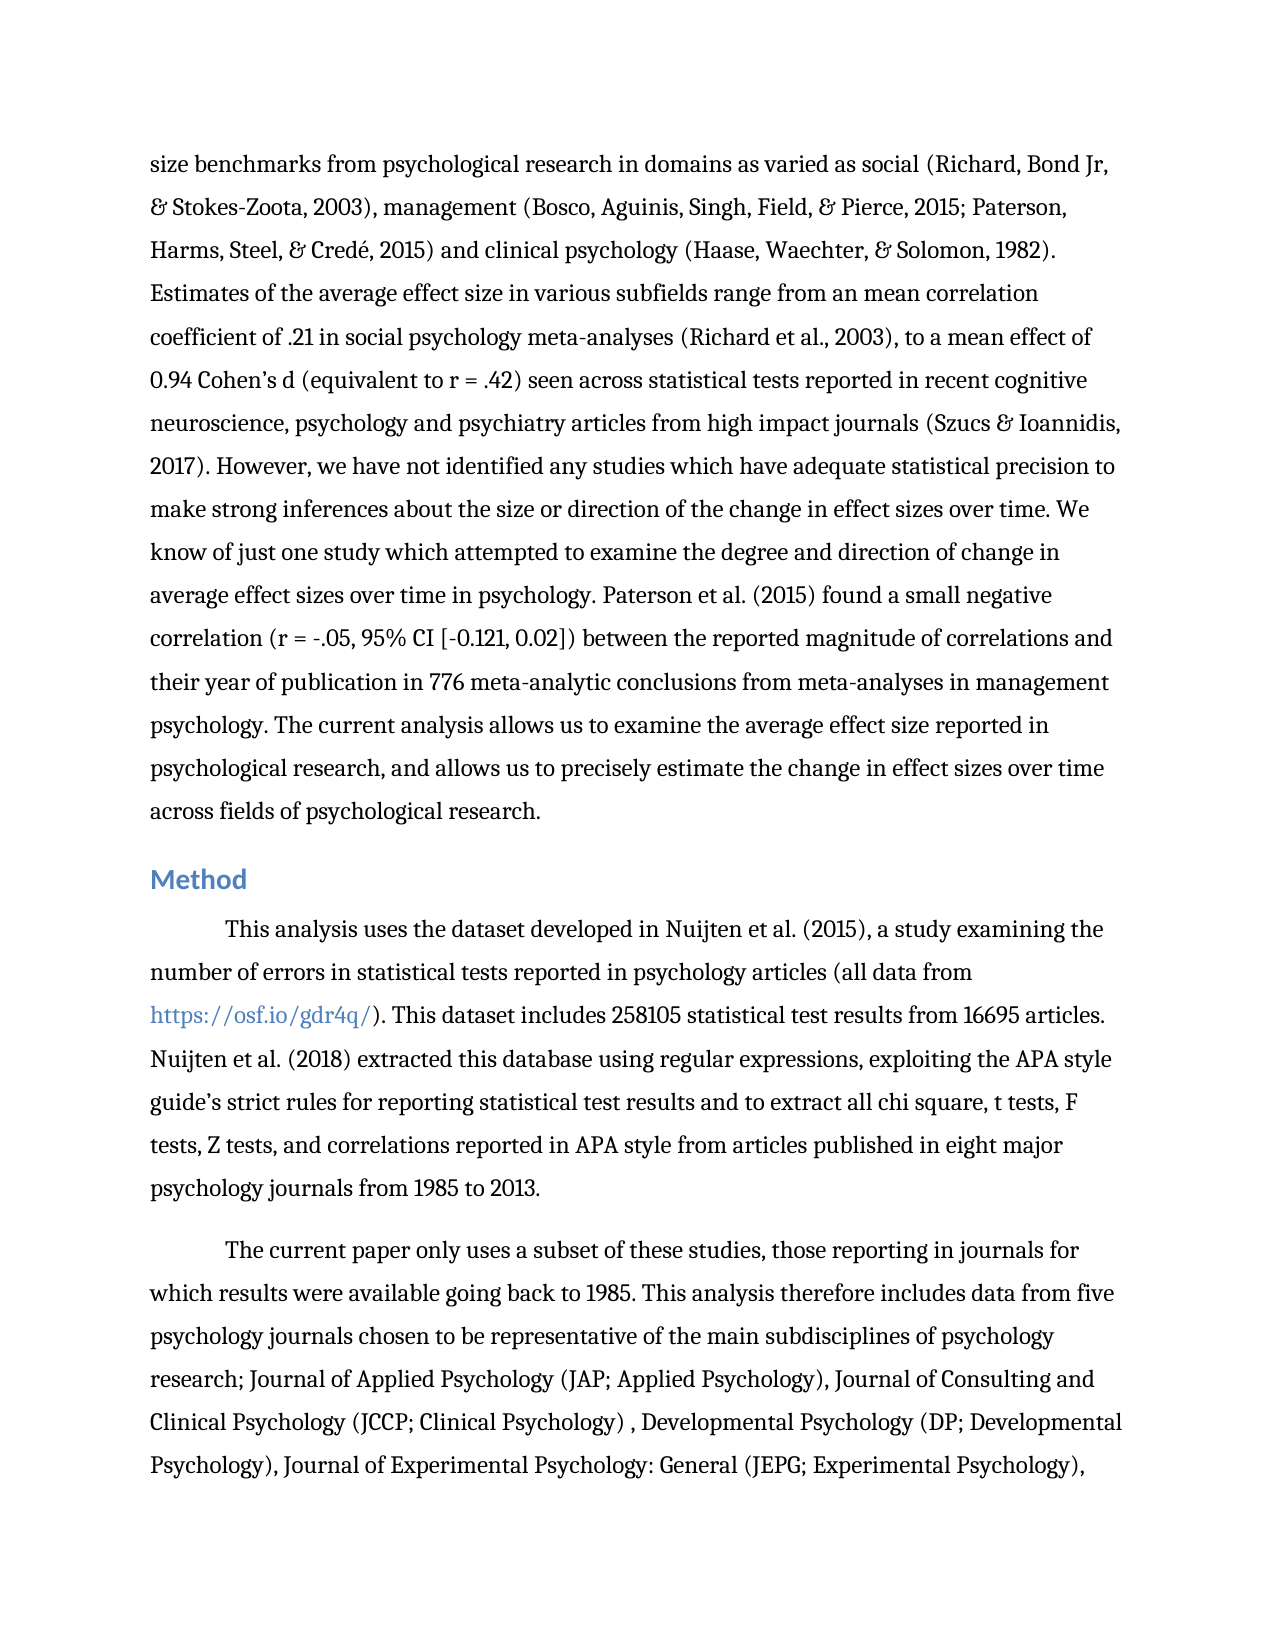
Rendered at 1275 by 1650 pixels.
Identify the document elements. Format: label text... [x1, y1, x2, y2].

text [150, 150, 1125, 826]
text Method [150, 861, 1125, 896]
text This analysis uses the dataset developed in Nuijten et al. (2015), a study examining the number of errors in statistical tests reported in psychology articles (all data from https://osf.io/gdr4q/). This dataset includes 258105 statistical test results from 16695 articles. Nuijten et al. (2018) extracted this database using regular expressions, exploiting the APA style guide’s strict rules for reporting statistical test results and to extract all chi square, t tests, F tests, Z tests, and correlations reported in APA style from articles published in eight major psychology journals from 1985 to 2013. [150, 915, 1125, 1203]
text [150, 1236, 1125, 1480]
